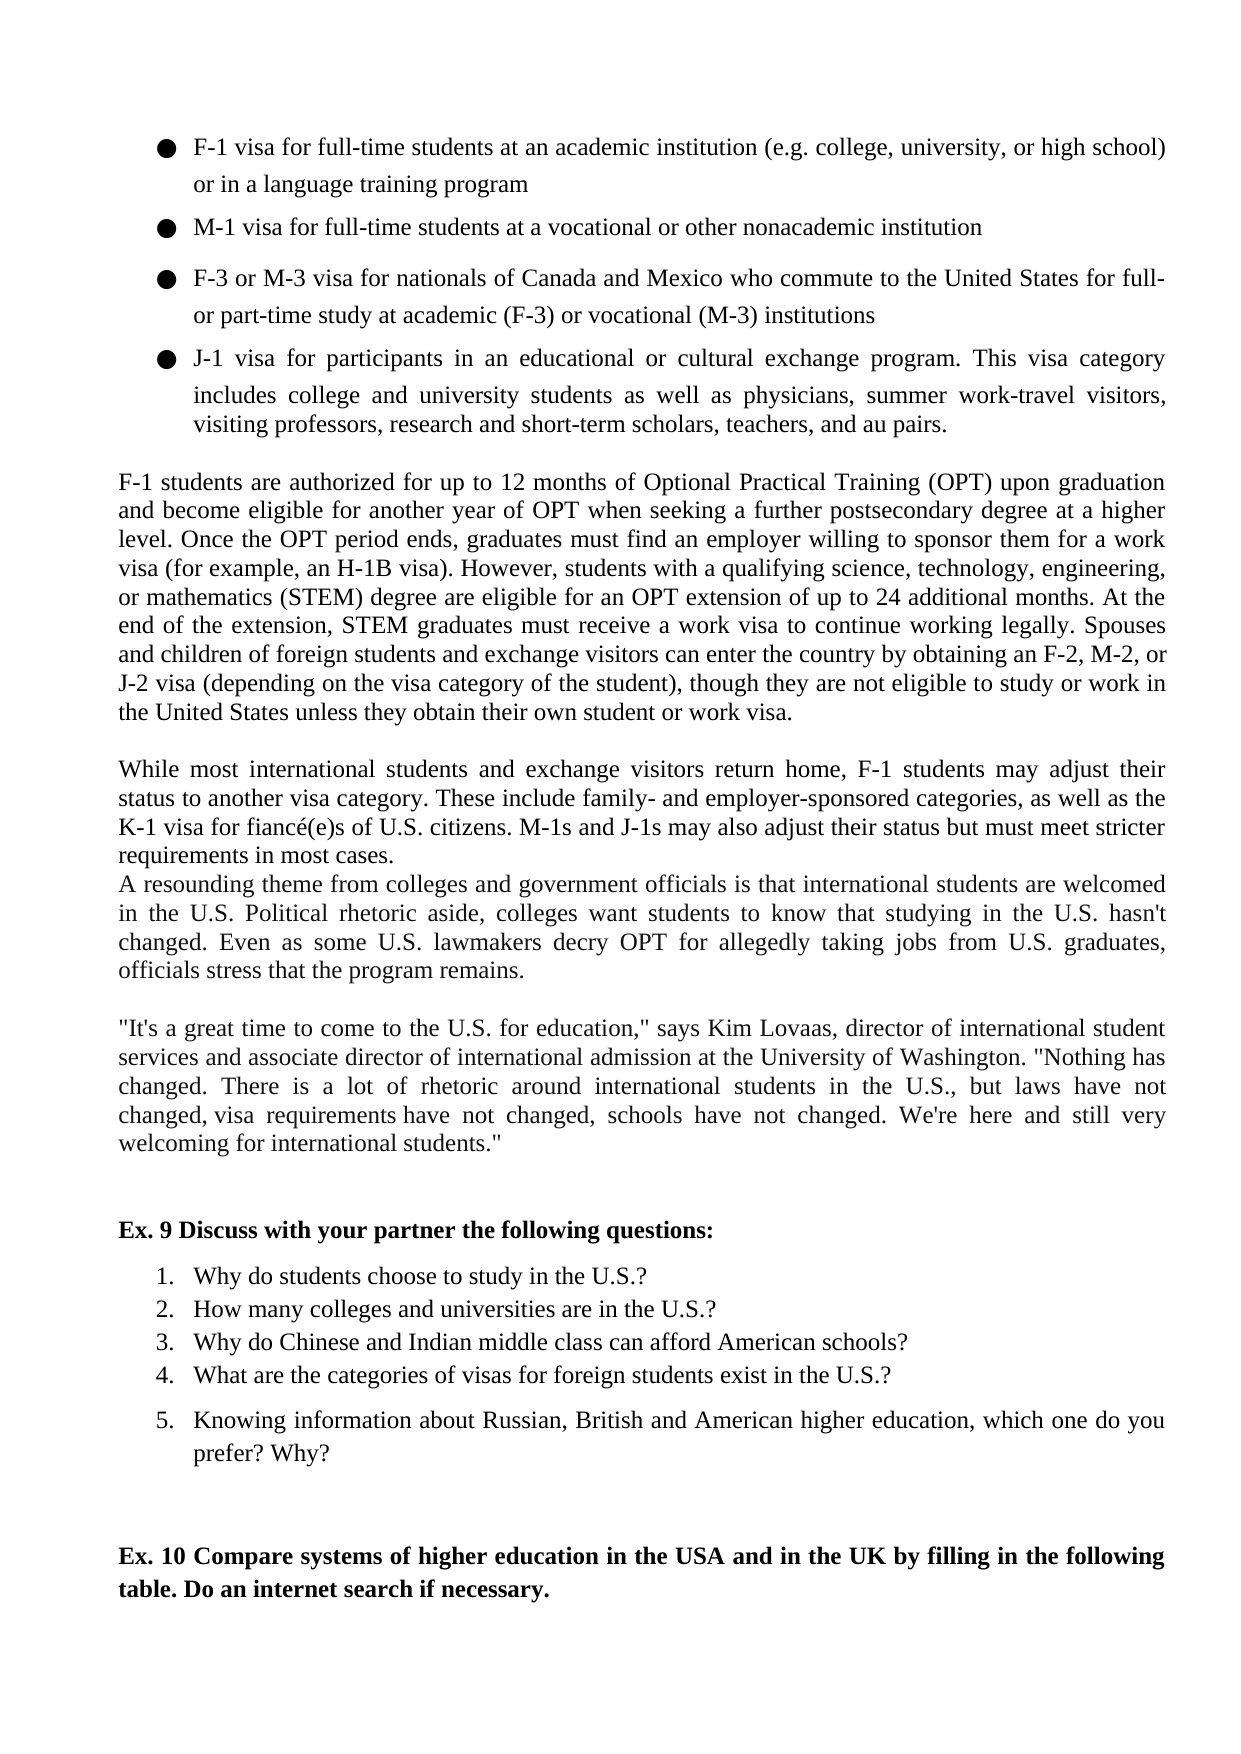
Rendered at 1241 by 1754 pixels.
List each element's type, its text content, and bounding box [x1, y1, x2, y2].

list Why do students choose to study in the U.S.? [156, 1261, 1167, 1289]
list Knowing information about Russian, British and American higher education, which one do you prefer? Why? [156, 1405, 1167, 1467]
list What are the categories of visas for foreign students exist in the U.S.? [156, 1360, 1167, 1388]
text A resounding theme from colleges and government officials is that international students are welcomed in the U.S. Political rhetoric aside, colleges want students to know that studying in the U.S. hasn't changed. Even as some U.S. lawmakers decry OPT for allegedly taking jobs from U.S. graduates, officials stress that the program remains. [118, 869, 1167, 984]
text Ex. 9 Discuss with your partner the following questions: [118, 1215, 1167, 1244]
list How many colleges and universities are in the U.S.? [156, 1294, 1167, 1322]
list J-1 visa for participants in an educational or cultural exchange program. This visa category includes college and university students as well as physicians, summer work-travel visitors, visiting professors, research and short-term scholars, teachers, and au pairs. [156, 329, 1167, 438]
text "It's a great time to come to the U.S. for education," says Kim Lovaas, director of international student services and associate director of international admission at the University of Washington. "Nothing has changed. There is a lot of rhetoric around international students in the U.S., but laws have not changed, visa requirements have not changed, schools have not changed. We're here and still very welcoming for international students." [118, 1013, 1167, 1157]
list F-1 visa for full-time students at an academic institution (e.g. college, university, or high school) or in a language training program [156, 118, 1167, 198]
text While most international students and exchange visitors return home, F-1 students may adjust their status to another visa category. These include family- and employer-sponsored categories, as well as the K-1 visa for fiancé(e)s of U.S. citizens. M-1s and J-1s may also adjust their status but must meet stricter requirements in most cases. [118, 754, 1167, 869]
list F-3 or M-3 visa for nationals of Canada and Mexico who commute to the United States for full- or part-time study at academic (F-3) or vocational (M-3) institutions [156, 249, 1167, 329]
list Why do Chinese and Indian middle class can afford American schools? [156, 1327, 1167, 1356]
text F-1 students are authorized for up to 12 months of Optional Practical Training (OPT) upon graduation and become eligible for another year of OPT when seeking a further postsecondary degree at a higher level. Once the OPT period ends, graduates must find an employer willing to sponsor them for a work visa (for example, an H-1B visa). However, students with a qualifying science, technology, engineering, or mathematics (STEM) degree are eligible for an OPT extension of up to 24 additional months. At the end of the extension, STEM graduates must receive a work visa to continue working legally. Spouses and children of foreign students and exchange visitors can enter the country by obtaining an F-2, M-2, or J-2 visa (depending on the visa category of the student), though they are not eligible to study or work in the United States unless they obtain their own student or work visa. [118, 467, 1167, 726]
list M-1 visa for full-time students at a vocational or other nonacademic institution [156, 198, 1167, 249]
text Ex. 10 Compare systems of higher education in the USA and in the UK by filling in the following table. Do an internet search if necessary. [118, 1541, 1167, 1603]
